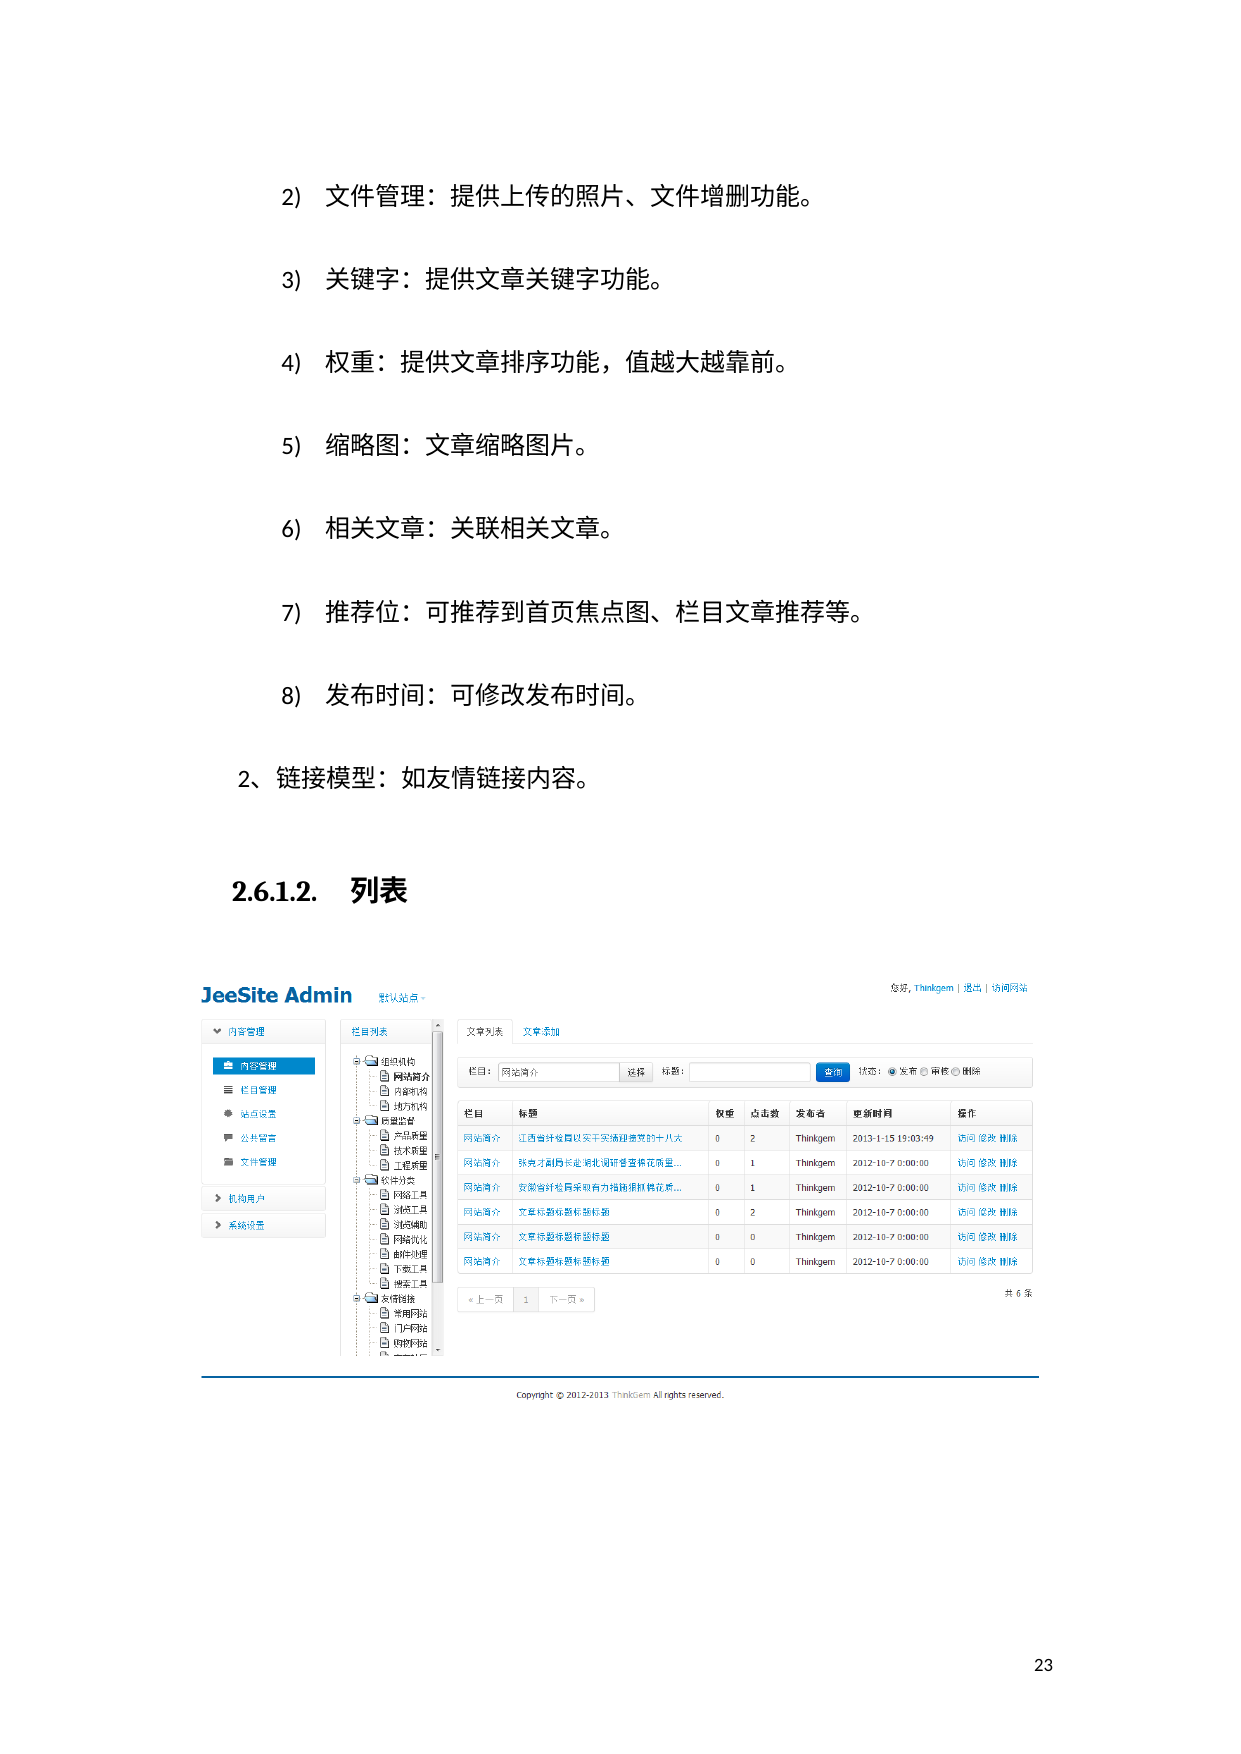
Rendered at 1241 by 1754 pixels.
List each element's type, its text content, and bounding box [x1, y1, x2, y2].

list 发布时间：可修改发布时间。 [281, 661, 1053, 726]
list 相关文章：关联相关文章。 [281, 494, 1053, 559]
list 推荐位：可推荐到首页焦点图、栏目文章推荐等。 [281, 578, 1053, 643]
subtitle 列表 [232, 856, 1053, 921]
list 缩略图：文章缩略图片。 [281, 411, 1053, 476]
list 关键字：提供文章关键字功能。 [281, 245, 1053, 310]
list 链接模型：如友情链接内容。 [237, 744, 1053, 809]
picture [187, 975, 1053, 1414]
list 权重：提供文章排序功能，值越大越靠前。 [281, 328, 1053, 393]
list 文件管理：提供上传的照片、文件增删功能。 [281, 162, 1053, 227]
